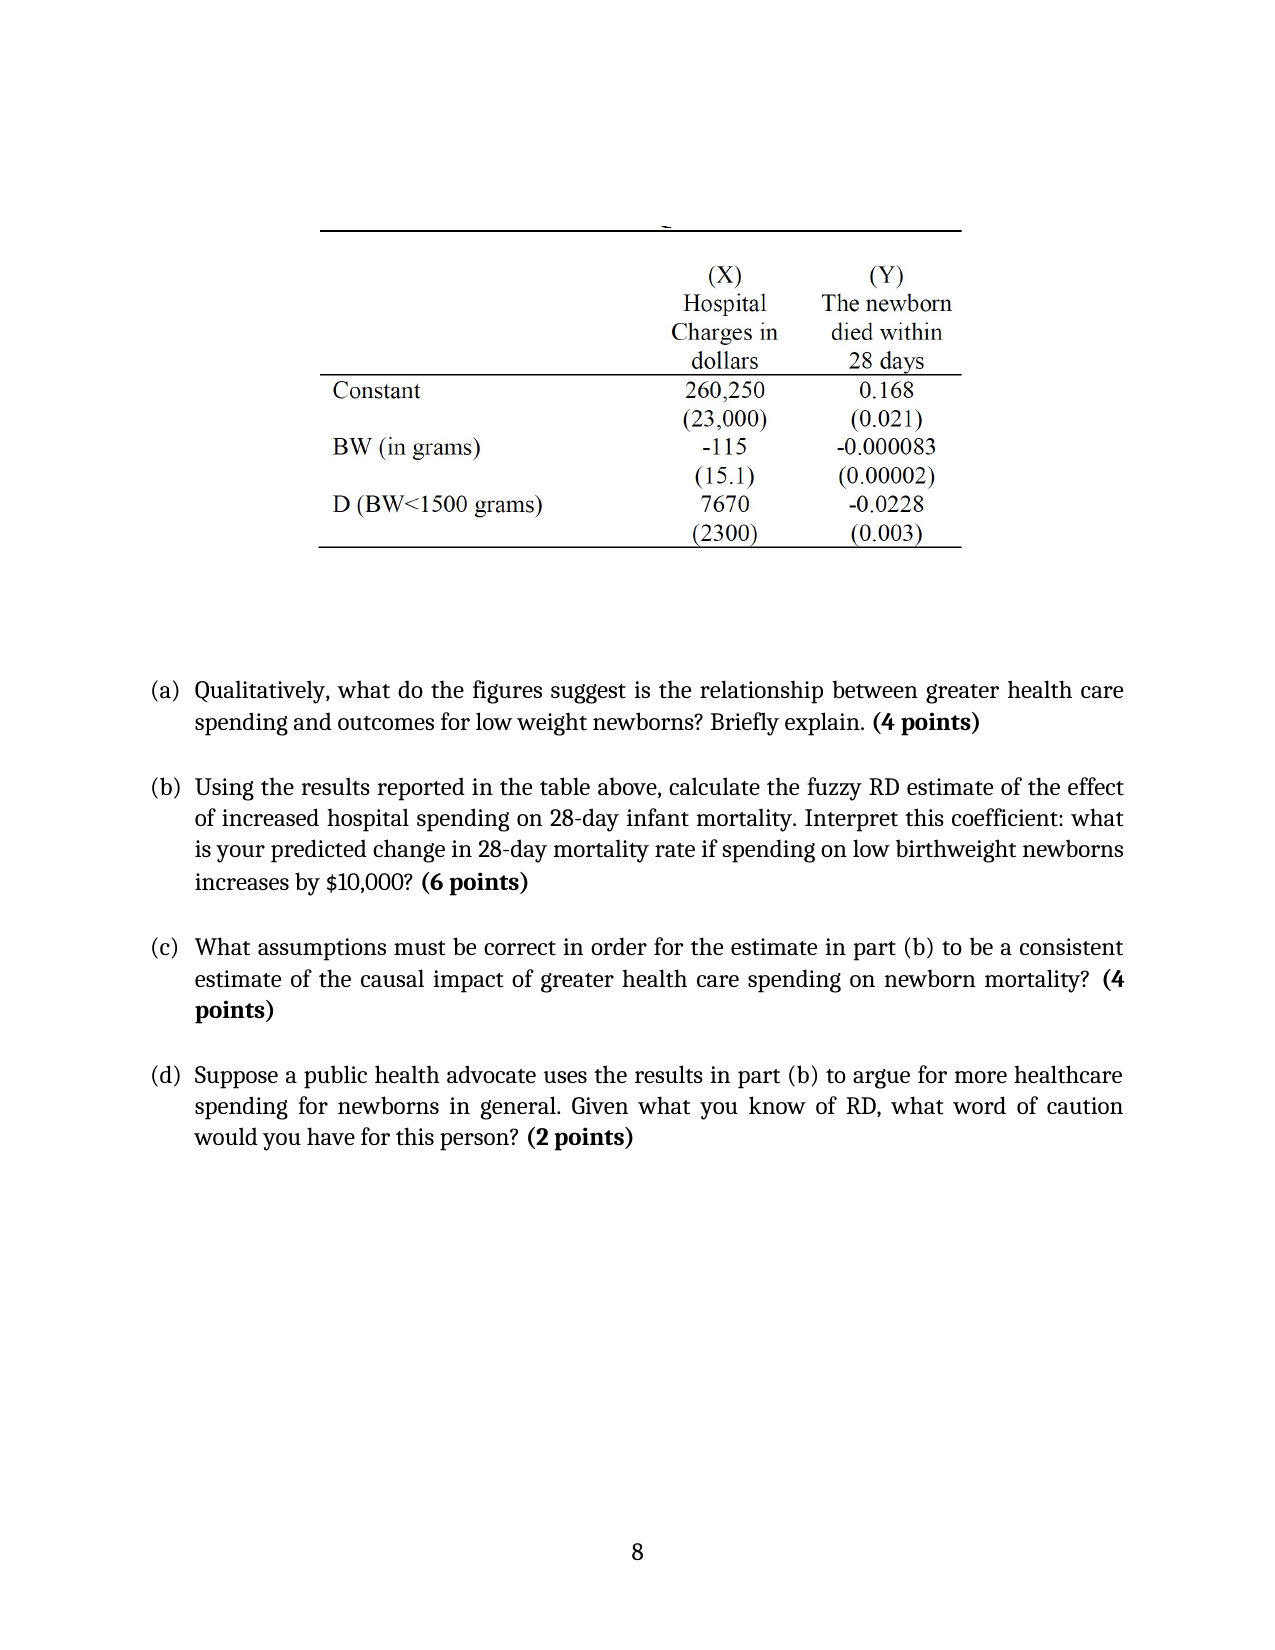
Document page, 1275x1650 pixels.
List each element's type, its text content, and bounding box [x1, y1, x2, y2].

list Qualitatively, what do the figures suggest is the relationship between greater health care spending and outcomes for low weight newborns? Briefly explain. (4 points) [150, 676, 1125, 736]
picture [313, 226, 962, 605]
list Using the results reported in the table above, calculate the fuzzy RD estimate of the effect of increased hospital spending on 28-day infant mortality. Interpret this coefficient: what is your predicted change in 28-day mortality rate if spending on low birthweight newborns increases by $10,000? (6 points) [150, 772, 1125, 897]
list Suppose a public health advocate uses the results in part (b) to argue for more healthcare spending for newborns in general. Given what you know of RD, what word of caution would you have for this person? (2 points) [150, 1061, 1125, 1152]
list What assumptions must be correct in order for the estimate in part (b) to be a consistent estimate of the causal impact of greater health care spending on newborn mortality? (4 points) [150, 933, 1125, 1024]
